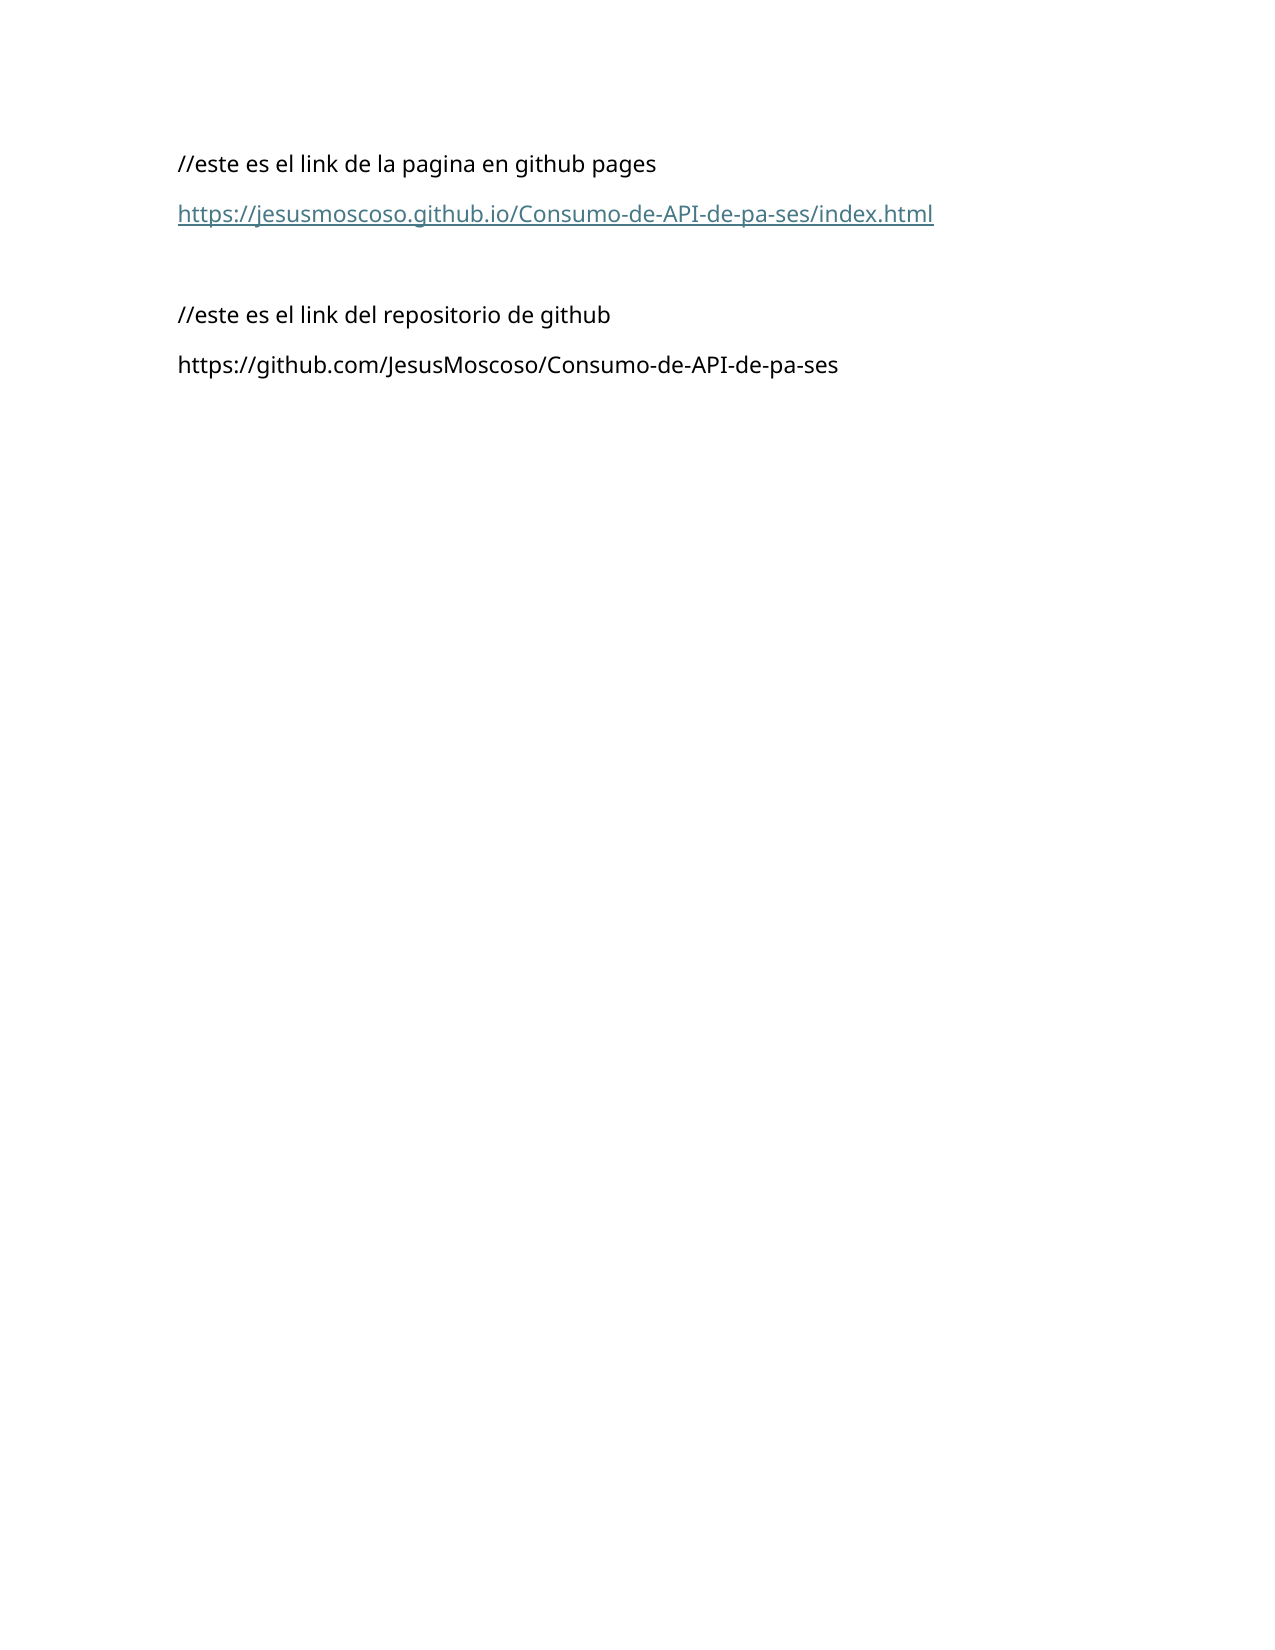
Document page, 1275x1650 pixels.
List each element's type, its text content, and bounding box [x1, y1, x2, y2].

text //este es el link del repositorio de github [177, 299, 1098, 330]
text https://github.com/JesusMoscoso/Consumo-de-API-de-pa-ses [177, 349, 1098, 381]
text https://jesusmoscoso.github.io/Consumo-de-API-de-pa-ses/index.html [177, 198, 1098, 229]
text //este es el link de la pagina en github pages [177, 148, 1098, 179]
